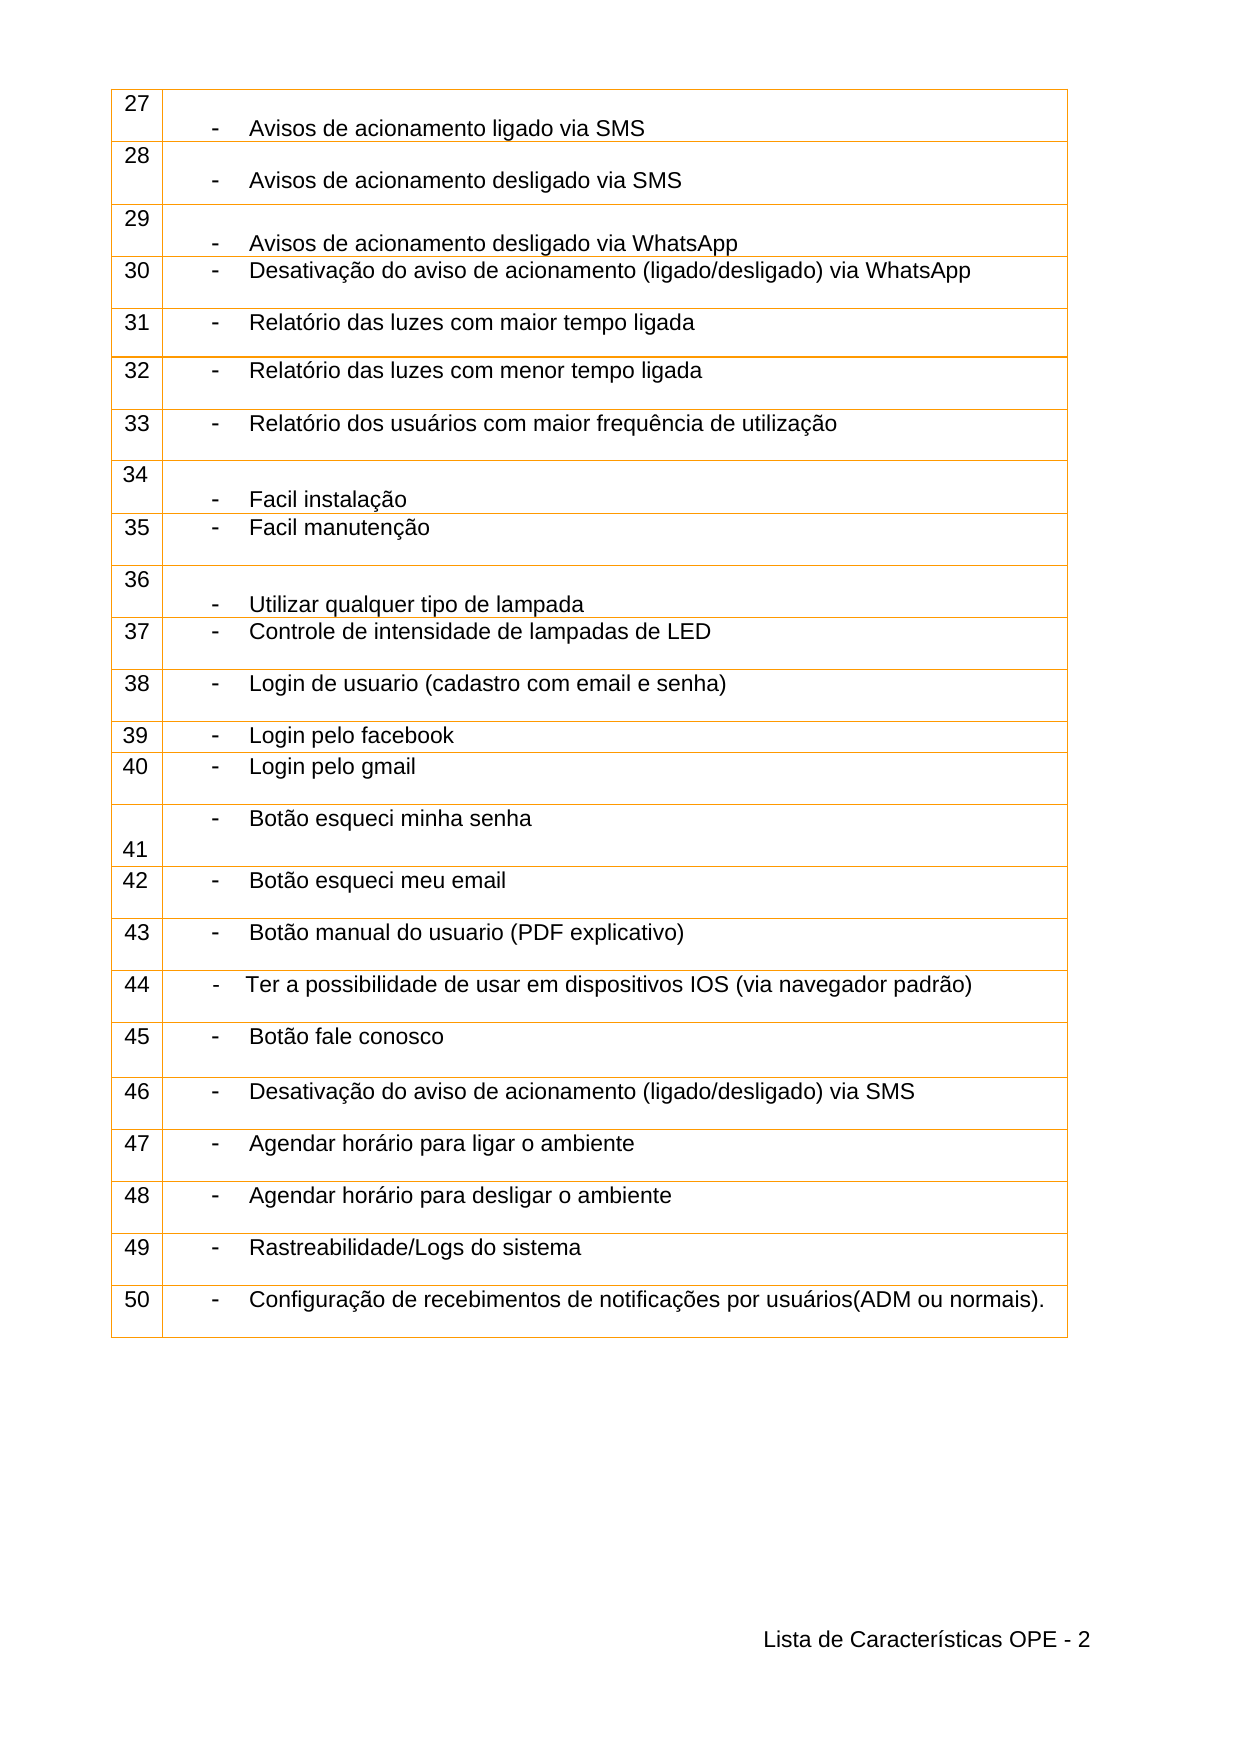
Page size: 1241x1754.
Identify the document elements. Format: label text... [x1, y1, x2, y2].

table_cell - Ter a possibilidade de usar em dispositivos IOS (via navegador padrão) [163, 971, 1067, 1022]
table_cell Relatório dos usuários com maior frequência de utilização [163, 410, 1067, 460]
table_cell Utilizar qualquer tipo de lampada [163, 566, 1067, 617]
table_cell 36 [112, 566, 162, 617]
table_cell Desativação do aviso de acionamento (ligado/desligado) via SMS [163, 1078, 1067, 1129]
table_cell 43 [112, 919, 162, 970]
table_cell 35 [112, 514, 162, 564]
table_cell 29 [112, 205, 162, 256]
table_cell Avisos de acionamento desligado via SMS [163, 142, 1067, 203]
table_cell 40 [112, 753, 162, 804]
table_cell Facil instalação [163, 461, 1067, 512]
table_cell 45 [112, 1023, 162, 1077]
table_cell 42 [112, 867, 162, 918]
table_cell Configuração de recebimentos de notificações por usuários(ADM ou normais). [163, 1286, 1067, 1337]
table_cell 47 [112, 1130, 162, 1181]
table_cell Avisos de acionamento ligado via SMS [163, 90, 1067, 141]
table_cell 50 [112, 1286, 162, 1337]
table_cell Botão esqueci meu email [163, 867, 1067, 918]
table_cell 44 [112, 971, 162, 1022]
table_cell Relatório das luzes com menor tempo ligada [163, 358, 1067, 408]
table_cell Botão esqueci minha senha [163, 805, 1067, 866]
table_cell 49 [112, 1234, 162, 1285]
table_cell 31 [112, 309, 162, 356]
table_cell Facil manutenção [163, 514, 1067, 564]
table_cell Botão fale conosco [163, 1023, 1067, 1077]
table_cell Botão manual do usuario (PDF explicativo) [163, 919, 1067, 970]
table_cell Login pelo facebook [163, 722, 1067, 752]
table_cell 48 [112, 1182, 162, 1233]
table_cell Login de usuario (cadastro com email e senha) [163, 670, 1067, 721]
table_cell Avisos de acionamento desligado via WhatsApp [163, 205, 1067, 256]
table_cell Controle de intensidade de lampadas de LED [163, 618, 1067, 669]
table_cell 32 [112, 358, 162, 408]
table_cell Relatório das luzes com maior tempo ligada [163, 309, 1067, 356]
table_cell Agendar horário para desligar o ambiente [163, 1182, 1067, 1233]
table_cell 37 [112, 618, 162, 669]
table_cell 30 [112, 257, 162, 308]
table_cell 46 [112, 1078, 162, 1129]
table_cell 38 [112, 670, 162, 721]
table_cell 28 [112, 142, 162, 203]
table_cell 39 [112, 722, 162, 752]
table_cell Login pelo gmail [163, 753, 1067, 804]
table_cell 34 [112, 461, 162, 512]
table_cell 27 [112, 90, 162, 141]
table_cell Desativação do aviso de acionamento (ligado/desligado) via WhatsApp [163, 257, 1067, 308]
table_cell 41 [112, 805, 162, 866]
table_cell 33 [112, 410, 162, 460]
table_cell Rastreabilidade/Logs do sistema [163, 1234, 1067, 1285]
table_cell Agendar horário para ligar o ambiente [163, 1130, 1067, 1181]
